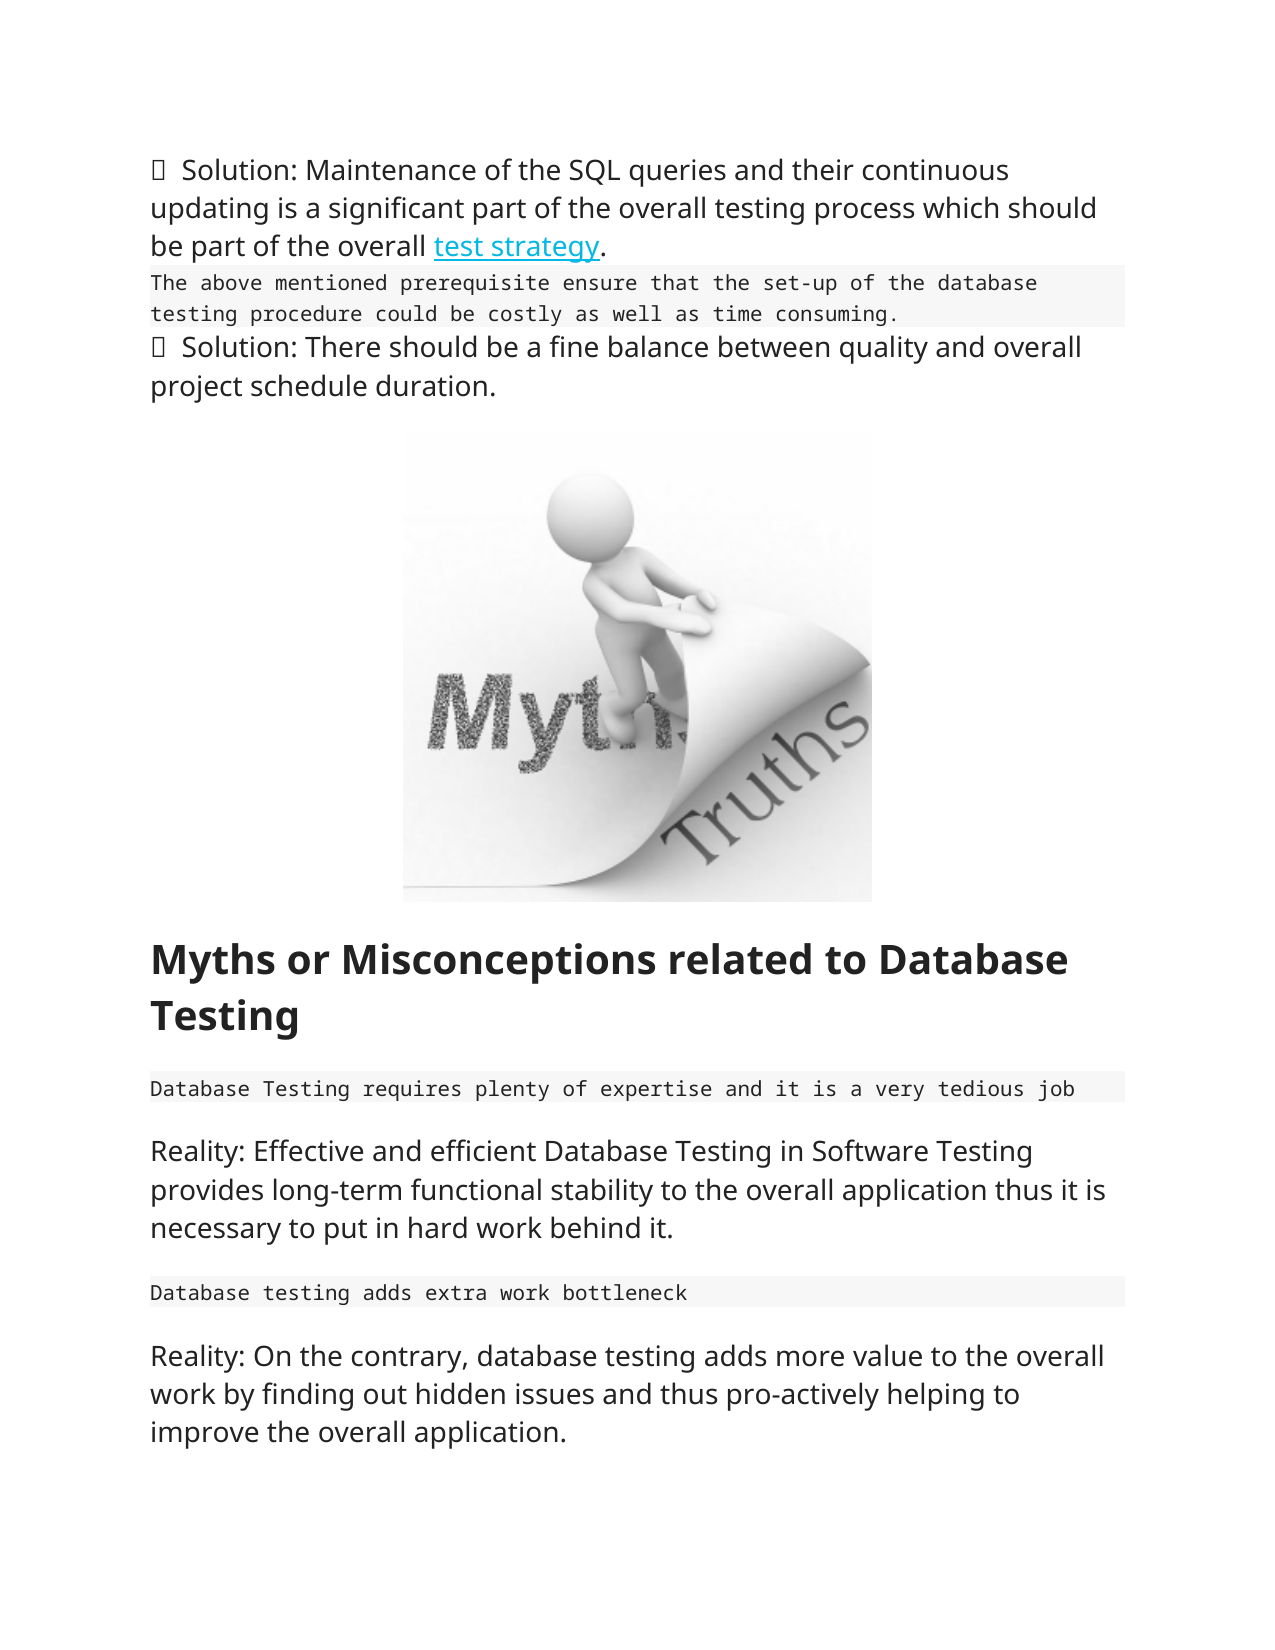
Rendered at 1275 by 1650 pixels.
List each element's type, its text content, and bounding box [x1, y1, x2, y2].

text The above mentioned prerequisite ensure that the set-up of the database testing procedure could be costly as well as time consuming. [150, 265, 1125, 327]
text Reality: Effective and efficient Database Testing in Software Testing provides long-term functional stability to the overall application thus it is necessary to put in hard work behind it. [150, 1131, 1125, 1246]
picture [403, 433, 872, 902]
text Database testing adds extra work bottleneck [150, 1276, 1125, 1307]
text Myths or Misconceptions related to Database Testing [150, 931, 1125, 1042]
text  Solution: Maintenance of the SQL queries and their continuous updating is a significant part of the overall testing process which should be part of the overall test strategy. [150, 150, 1125, 265]
text Reality: On the contrary, database testing adds more value to the overall work by finding out hidden issues and thus pro-actively helping to improve the overall application. [150, 1336, 1125, 1451]
text  Solution: There should be a fine balance between quality and overall project schedule duration. [150, 327, 1125, 404]
text Database Testing requires plenty of expertise and it is a very tedious job [150, 1071, 1125, 1102]
